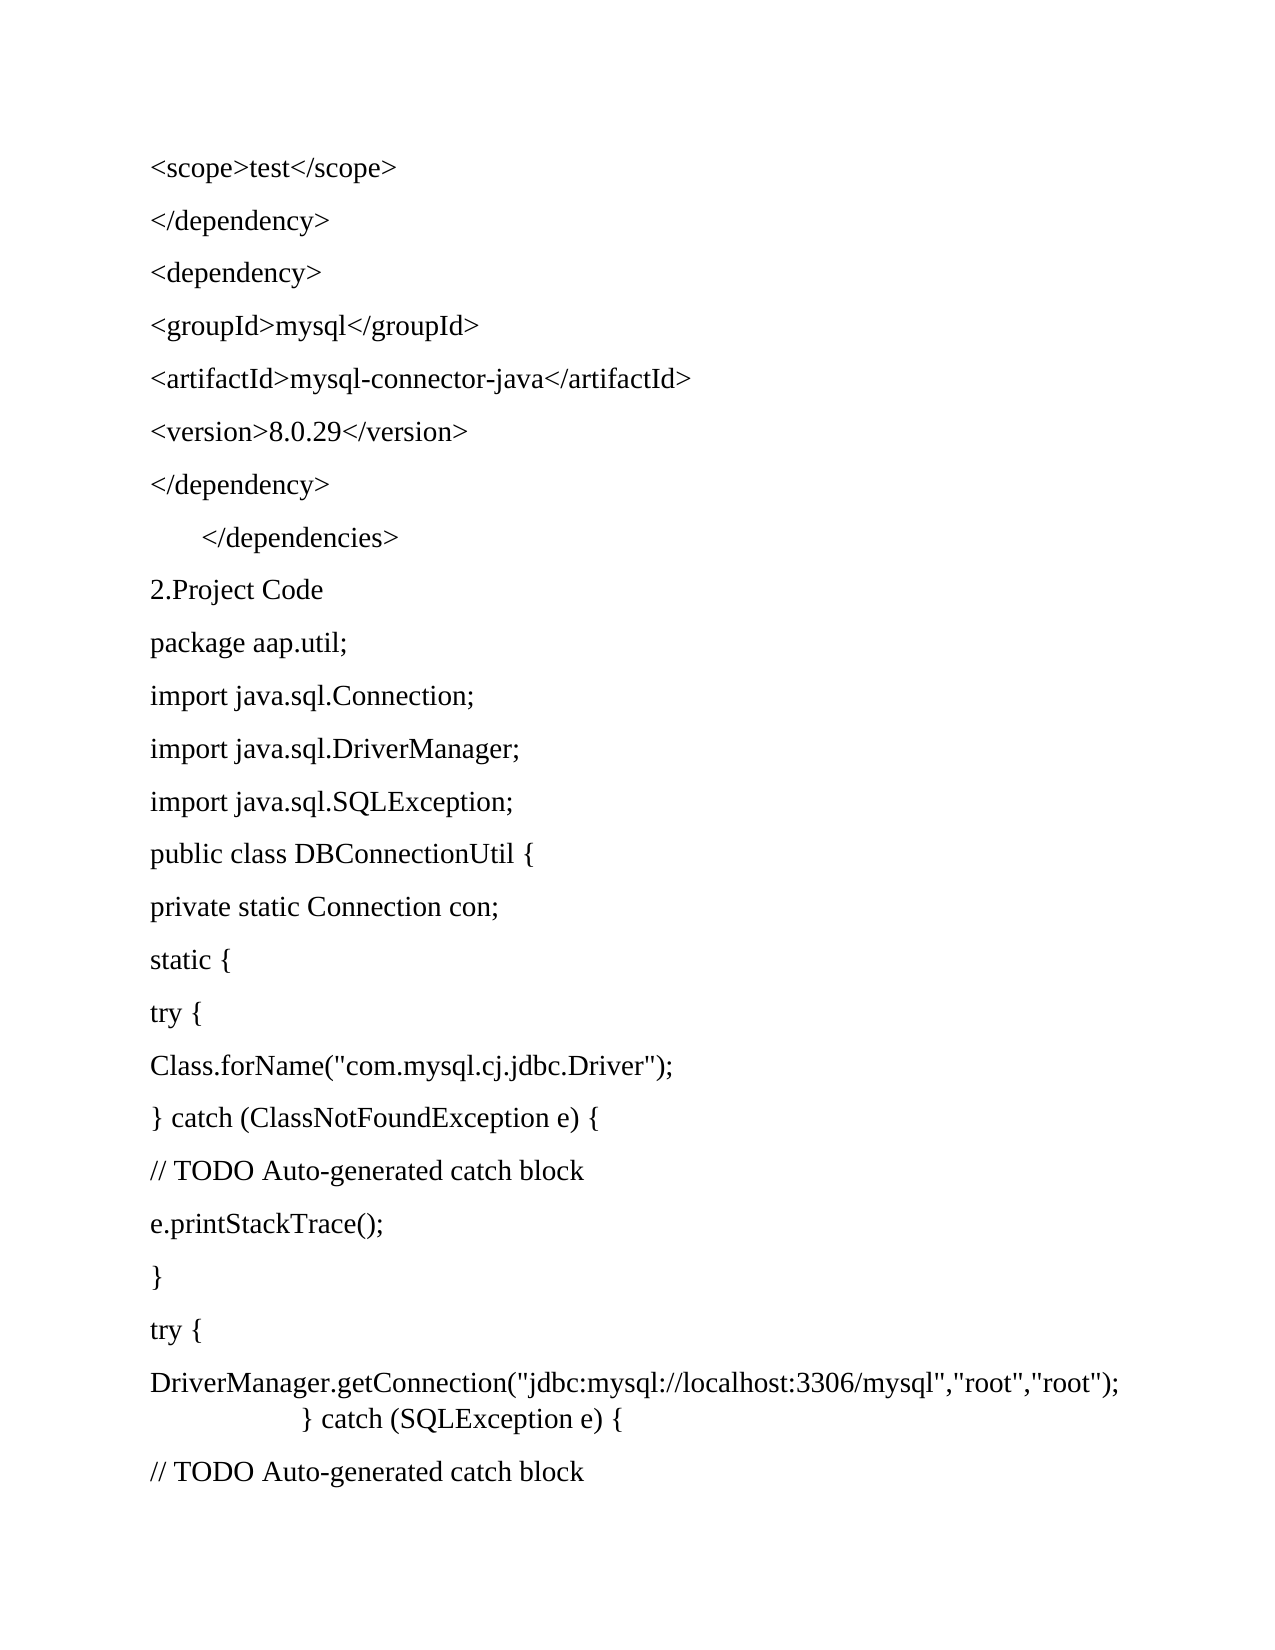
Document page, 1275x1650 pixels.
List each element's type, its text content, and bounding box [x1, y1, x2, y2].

text <dependency> [150, 256, 1125, 289]
text package aap.util; [150, 625, 1125, 659]
text Class.forName("com.mysql.cj.jdbc.Driver"); [150, 1048, 1125, 1081]
text import java.sql.DriverManager; [150, 731, 1125, 764]
text </dependency> [150, 467, 1125, 500]
text import java.sql.Connection; [150, 678, 1125, 712]
text DriverManager.getConnection("jdbc:mysql://localhost:3306/mysql","root","root"); } catch (SQLException e) { [150, 1365, 1125, 1434]
text try { [150, 995, 1125, 1028]
text import java.sql.SQLException; [150, 784, 1125, 817]
text <scope>test</scope> [150, 150, 1125, 183]
text static { [150, 942, 1125, 976]
text </dependency> [150, 203, 1125, 236]
text </dependencies> [150, 520, 1125, 553]
text // TODO Auto-generated catch block [150, 1153, 1125, 1187]
text <groupId>mysql</groupId> [150, 308, 1125, 342]
text } catch (ClassNotFoundException e) { [150, 1101, 1125, 1134]
text private static Connection con; [150, 889, 1125, 923]
text } [150, 1259, 1125, 1293]
text e.printStackTrace(); [150, 1206, 1125, 1240]
text public class DBConnectionUtil { [150, 837, 1125, 870]
text <artifactId>mysql-connector-java</artifactId> [150, 361, 1125, 395]
text try { [150, 1312, 1125, 1345]
text // TODO Auto-generated catch block [150, 1454, 1125, 1487]
text <version>8.0.29</version> [150, 414, 1125, 448]
text 2.Project Code [150, 572, 1125, 606]
